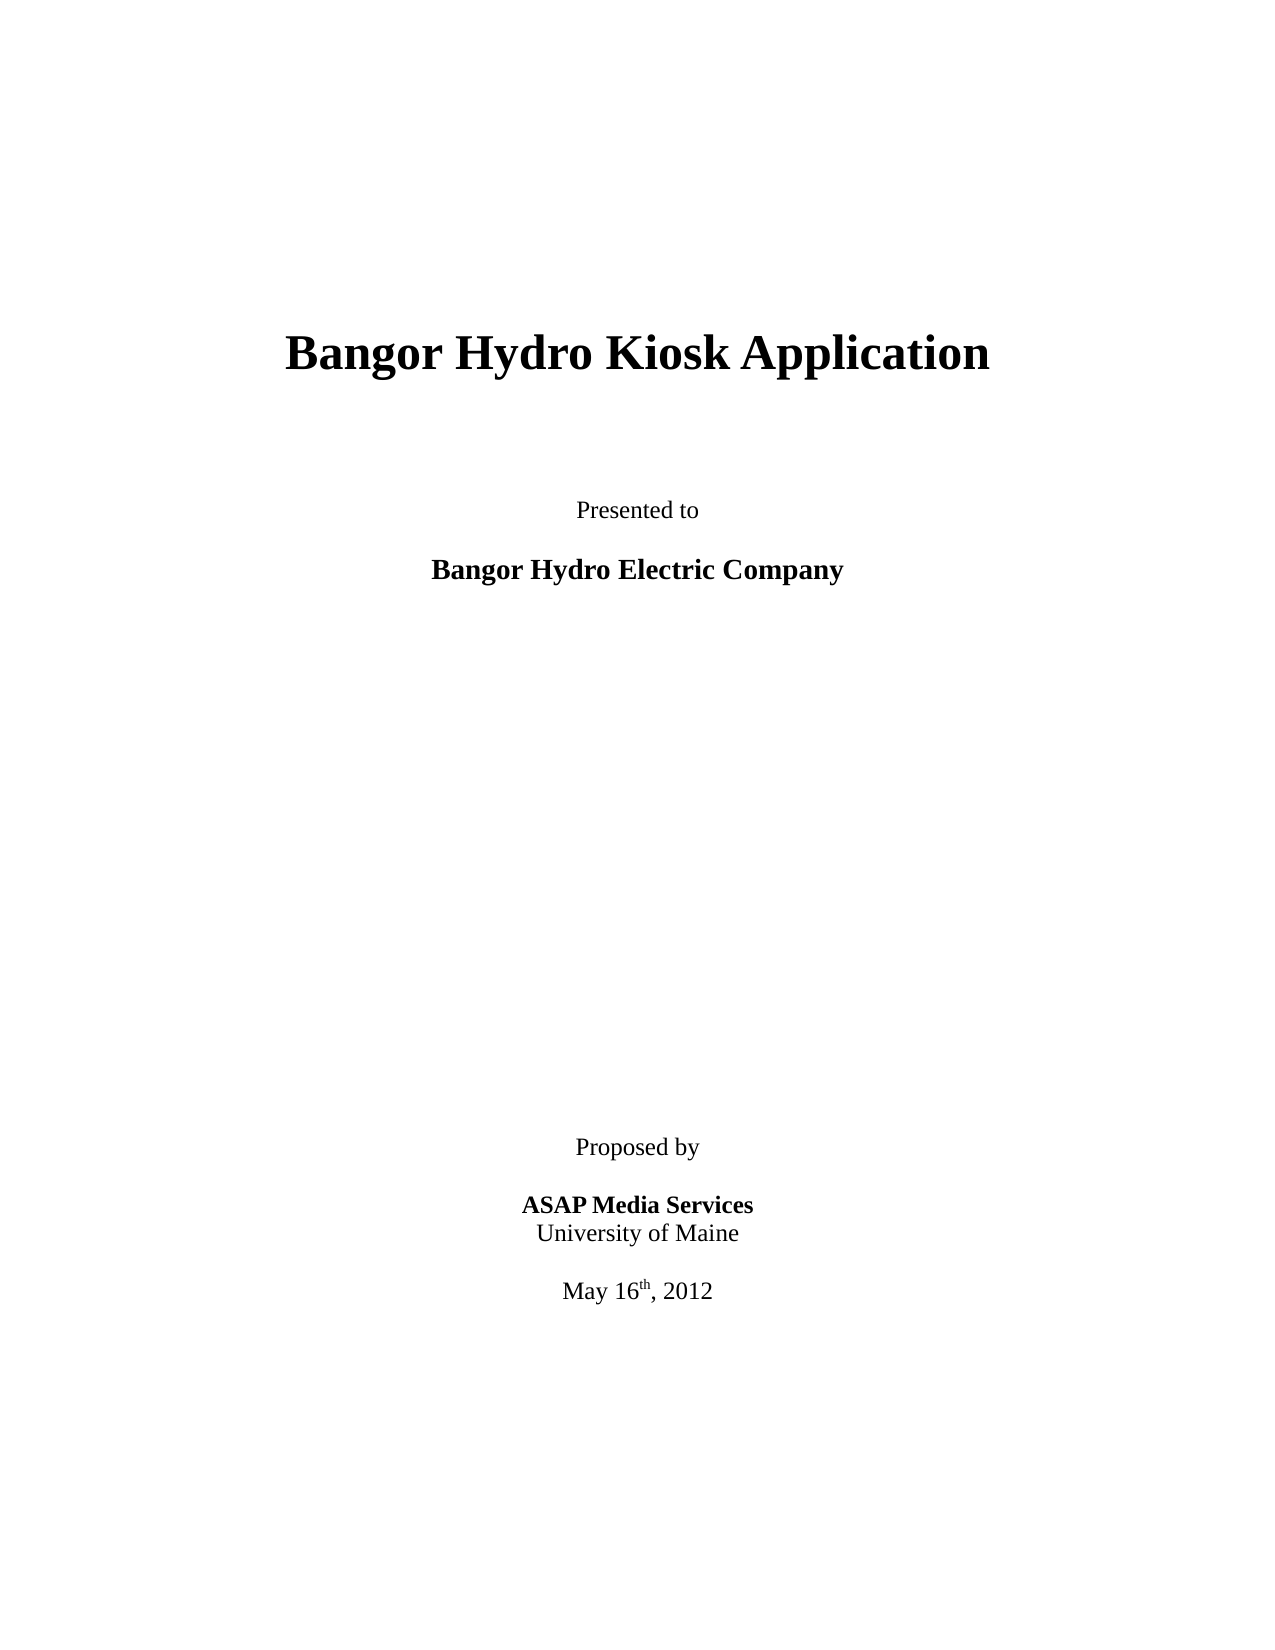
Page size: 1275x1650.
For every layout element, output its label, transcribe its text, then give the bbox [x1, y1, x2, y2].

text Proposed by [187, 1132, 1087, 1161]
text Bangor Hydro Electric Company [187, 552, 1087, 586]
text Presented to [187, 495, 1087, 524]
text May 16th, 2012 [187, 1276, 1087, 1305]
text ASAP Media Services [187, 1190, 1087, 1218]
text Bangor Hydro Kiosk Application [187, 322, 1087, 380]
text University of Maine [187, 1218, 1087, 1247]
